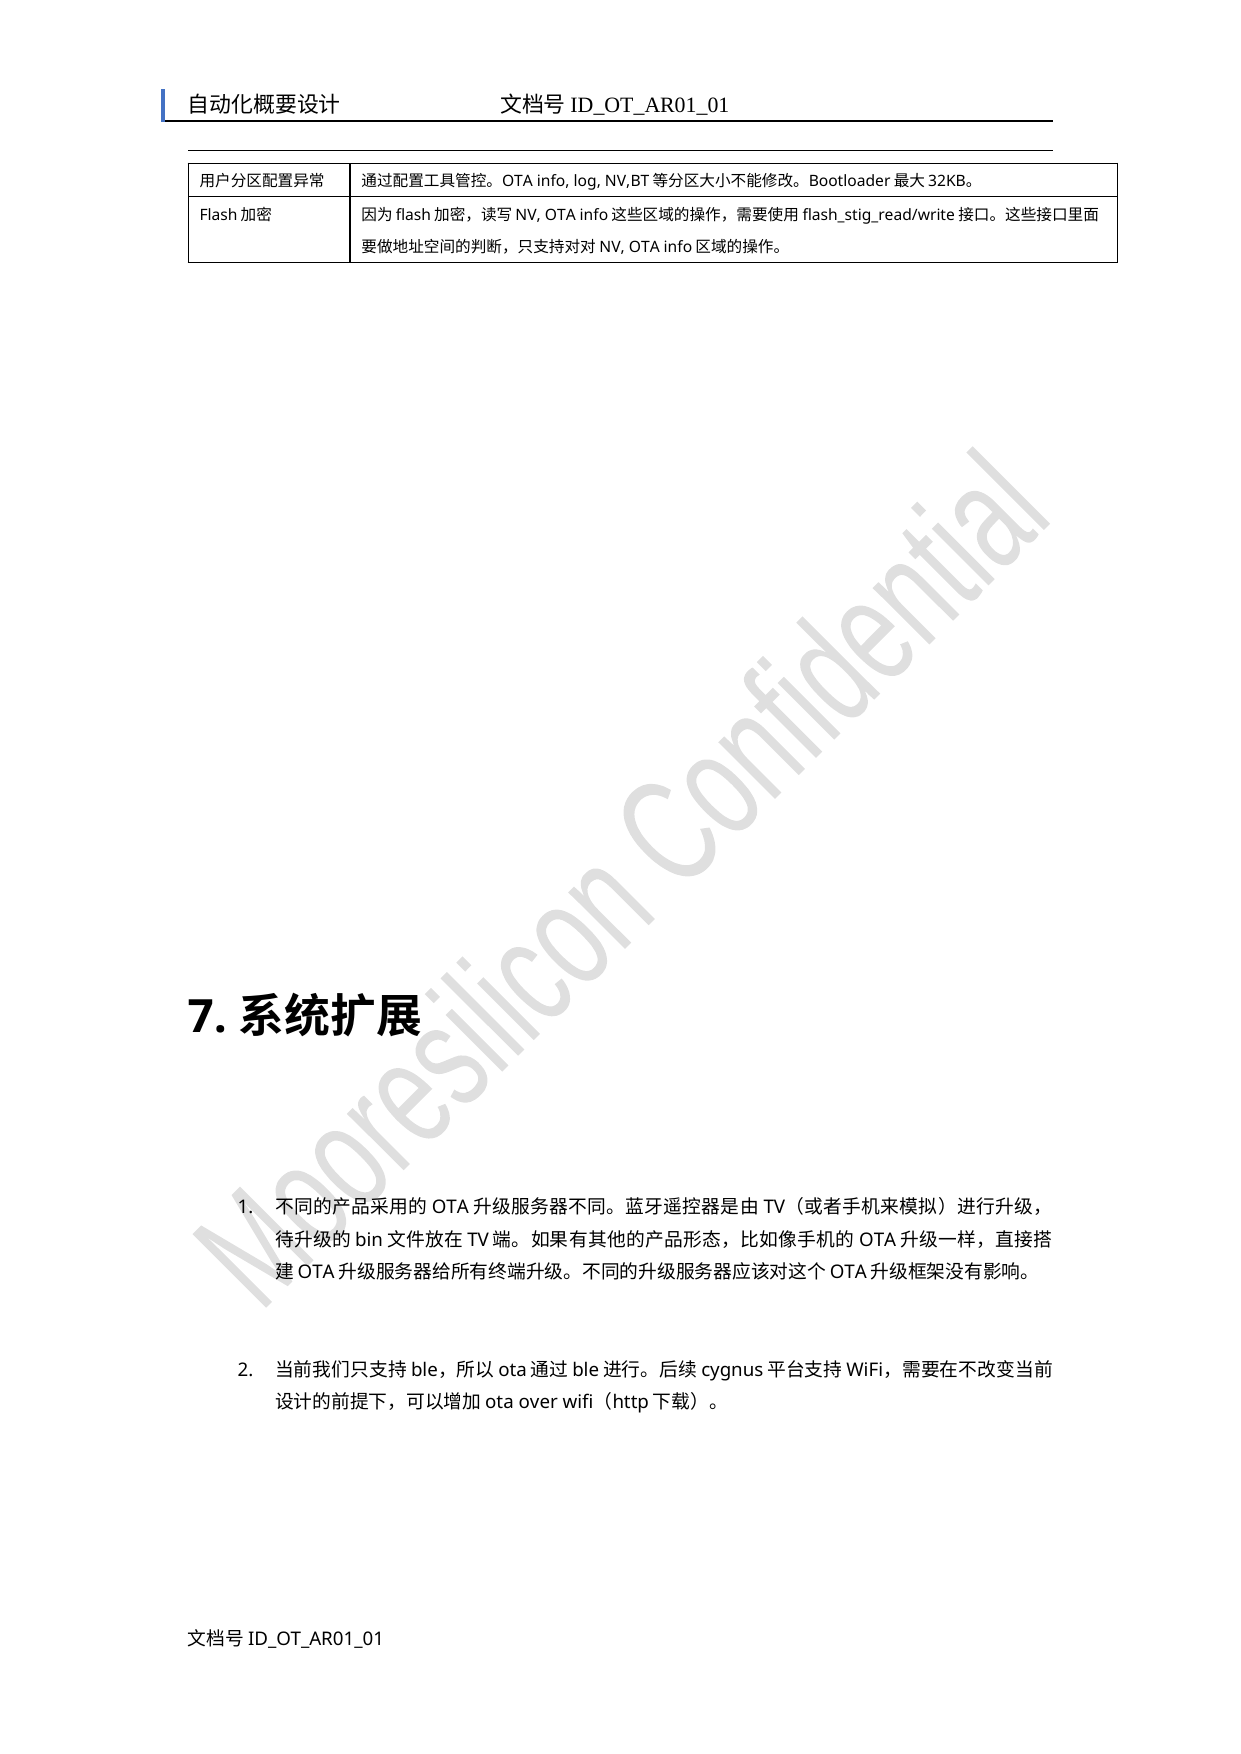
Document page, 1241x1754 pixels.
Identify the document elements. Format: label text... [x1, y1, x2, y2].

table_cell 用户分区配置异常 [189, 164, 349, 196]
list 当前我们只支持ble，所以ota通过ble进行。后续cygnus平台支持WiFi，需要在不改变当前设计的前提下，可以增加ota over wifi（http下载）。 [237, 1352, 1053, 1417]
table_cell 因为flash加密，读写NV, OTA info这些区域的操作，需要使用 flash_stig_read/write接口。这些接口里面要做地址空间的判断，只支持对对 NV, OTA info区域的操作。 [351, 197, 1117, 262]
list 不同的产品采用的OTA升级服务器不同。蓝牙遥控器是由TV（或者手机来模拟）进行升级，待升级的bin文件放在TV端。如果有其他的产品形态，比如像手机的OTA升级一样，直接搭建OTA升级服务器给所有终端升级。不同的升级服务器应该对这个OTA升级框架没有影响。 [237, 1189, 1053, 1287]
table_cell 通过配置工具管控。OTA info, log, NV,BT等分区大小不能修改。Bootloader最大32KB。 [351, 164, 1117, 196]
subtitle 7. 系统扩展 [187, 963, 1053, 1061]
table_cell Flash加密 [189, 197, 349, 262]
